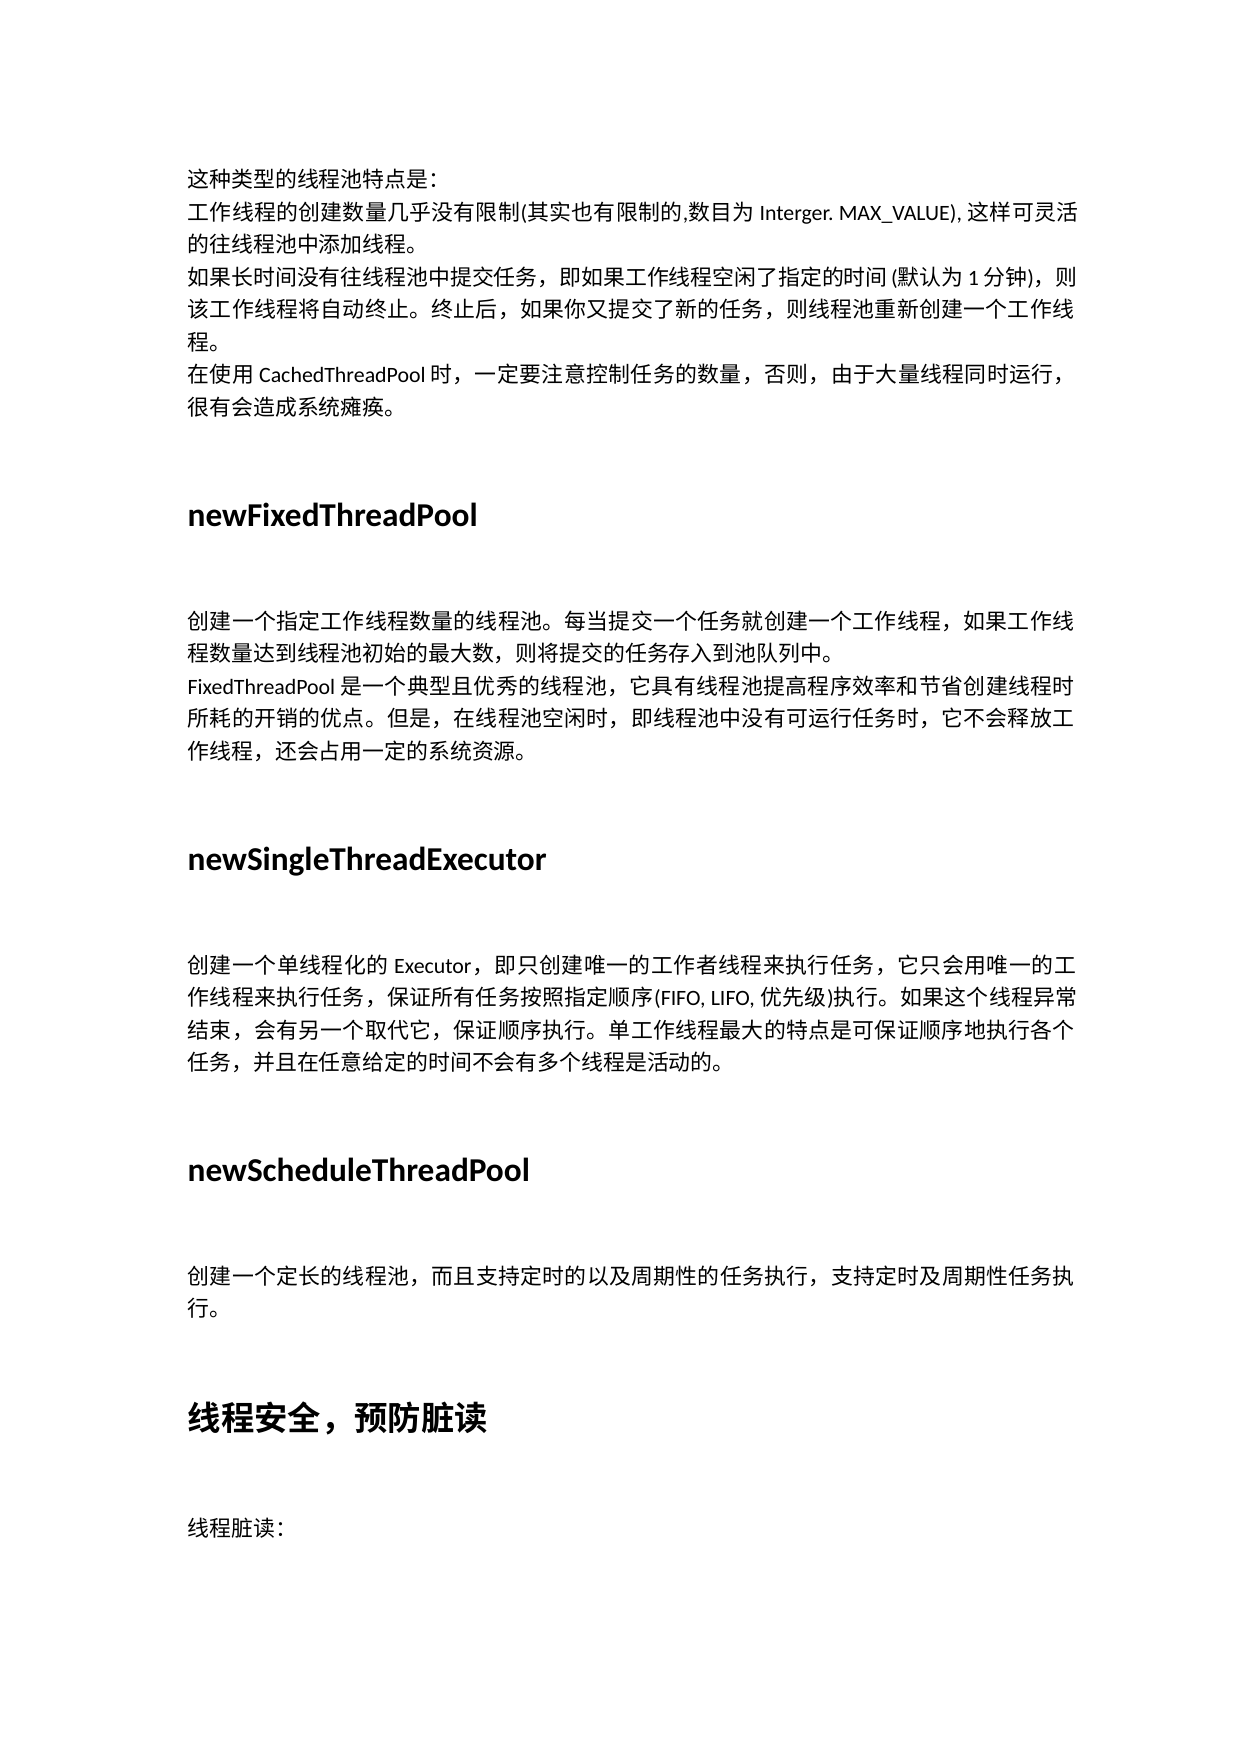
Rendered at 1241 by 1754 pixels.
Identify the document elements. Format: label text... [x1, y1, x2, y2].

text 这种类型的线程池特点是： [187, 162, 1078, 194]
text 工作线程的创建数量几乎没有限制(其实也有限制的,数目为Interger. MAX_VALUE), 这样可灵活的往线程池中添加线程。 [187, 194, 1078, 259]
subtitle newFixedThreadPool [187, 482, 1078, 547]
subtitle 线程安全，预防脏读 [187, 1383, 1078, 1448]
text 创建一个定长的线程池，而且支持定时的以及周期性的任务执行，支持定时及周期性任务执行。 [187, 1258, 1078, 1323]
text 在使用CachedThreadPool时，一定要注意控制任务的数量，否则，由于大量线程同时运行，很有会造成系统瘫痪。 [187, 357, 1078, 422]
subtitle newSingleThreadExecutor [187, 825, 1078, 890]
text 如果长时间没有往线程池中提交任务，即如果工作线程空闲了指定的时间(默认为1分钟)，则该工作线程将自动终止。终止后，如果你又提交了新的任务，则线程池重新创建一个工作线程。 [187, 259, 1078, 357]
text FixedThreadPool是一个典型且优秀的线程池，它具有线程池提高程序效率和节省创建线程时所耗的开销的优点。但是，在线程池空闲时，即线程池中没有可运行任务时，它不会释放工作线程，还会占用一定的系统资源。 [187, 668, 1078, 766]
subtitle newScheduleThreadPool [187, 1137, 1078, 1202]
text 创建一个单线程化的Executor，即只创建唯一的工作者线程来执行任务，它只会用唯一的工作线程来执行任务，保证所有任务按照指定顺序(FIFO, LIFO, 优先级)执行。如果这个线程异常结束，会有另一个取代它，保证顺序执行。单工作线程最大的特点是可保证顺序地执行各个任务，并且在任意给定的时间不会有多个线程是活动的。 [187, 947, 1078, 1077]
text 线程脏读： [187, 1510, 1078, 1543]
text 创建一个指定工作线程数量的线程池。每当提交一个任务就创建一个工作线程，如果工作线程数量达到线程池初始的最大数，则将提交的任务存入到池队列中。 [187, 603, 1078, 668]
